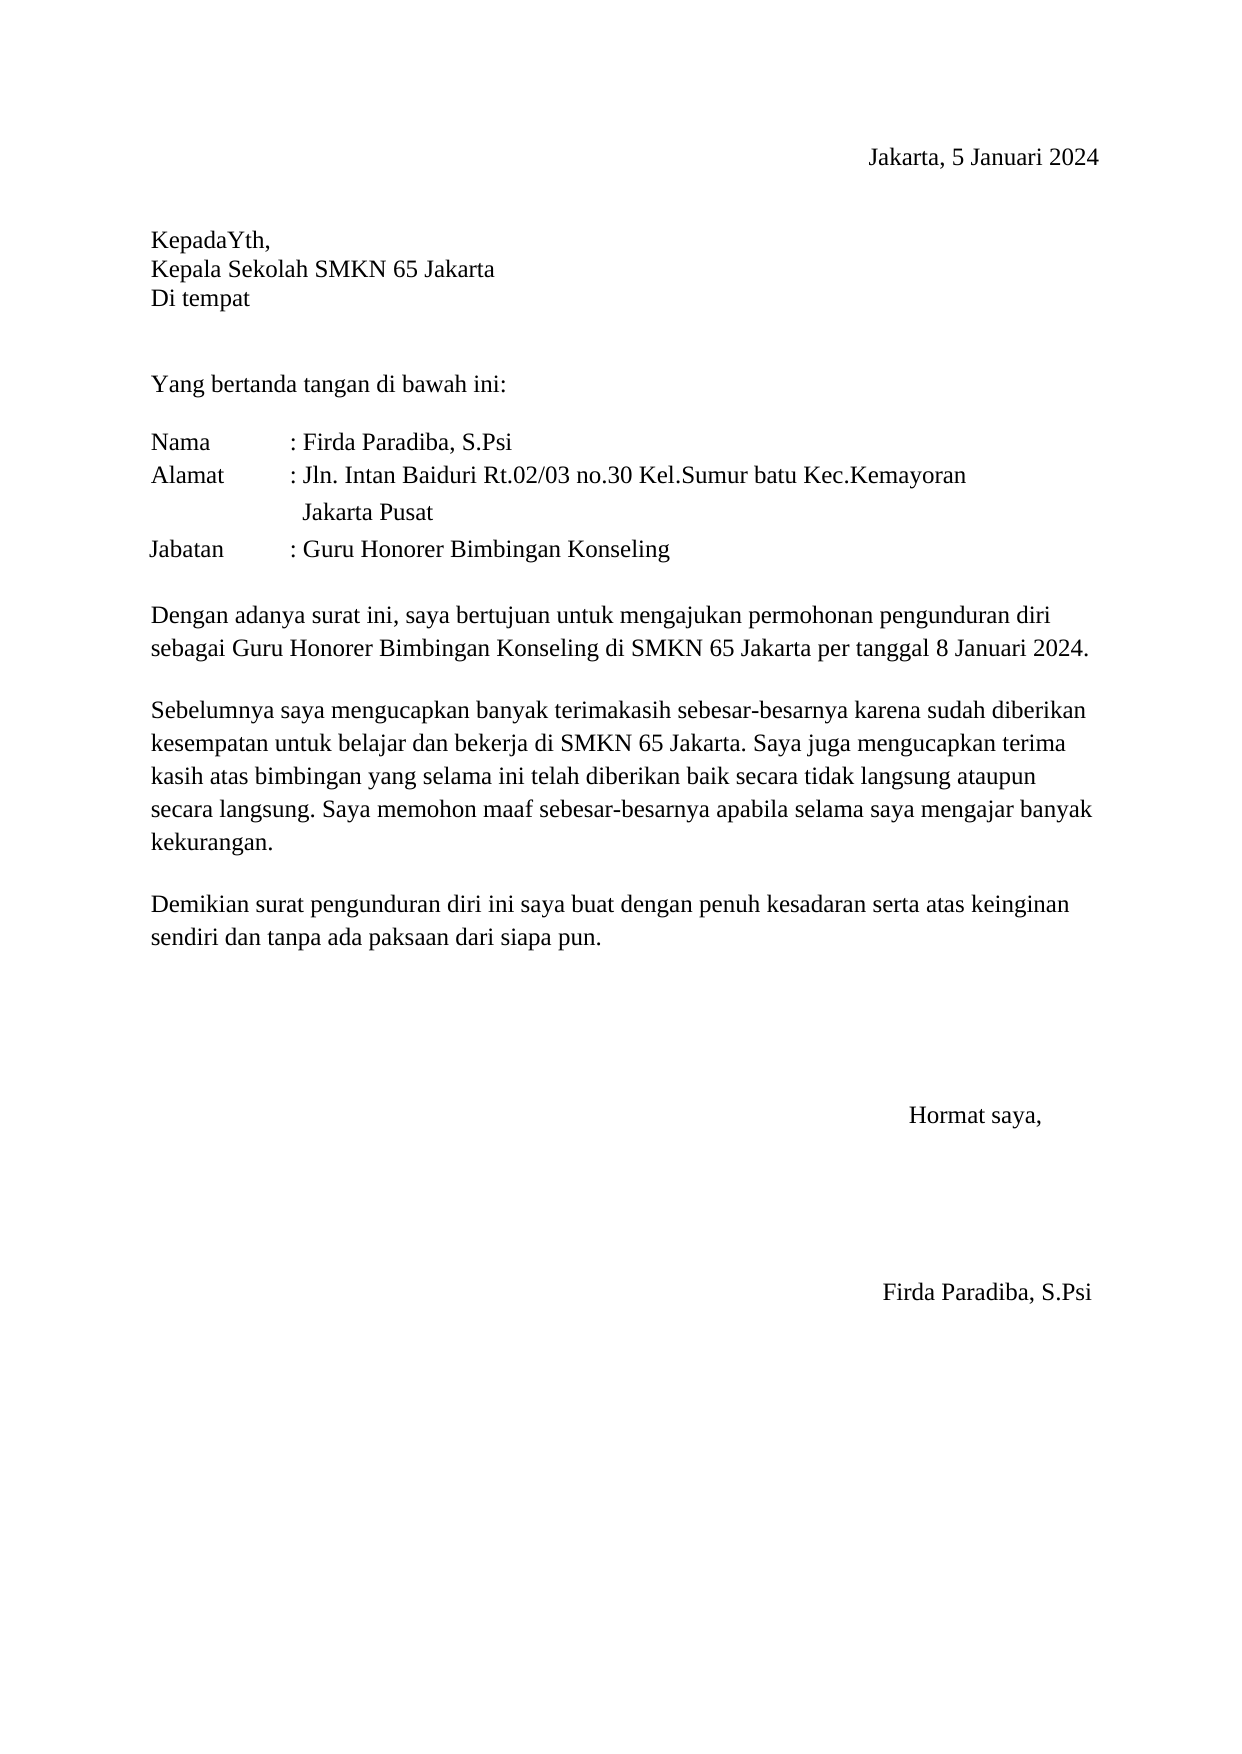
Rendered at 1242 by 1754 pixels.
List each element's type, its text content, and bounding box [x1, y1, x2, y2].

text KepadaYth, [151, 225, 1110, 254]
text Firda Paradiba, S.Psi [137, 1277, 1092, 1306]
text Demikian surat pengunduran diri ini saya buat dengan penuh kesadaran serta atas keinginan sendiri dan tanpa ada paksaan dari siapa pun. [151, 889, 1110, 951]
text Sebelumnya saya mengucapkan banyak terimakasih sebesar-besarnya karena sudah diberikan kesempatan untuk belajar dan bekerja di SMKN 65 Jakarta. Saya juga mengucapkan terima kasih atas bimbingan yang selama ini telah diberikan baik secara tidak langsung ataupun [151, 695, 1110, 790]
text Dengan adanya surat ini, saya bertujuan untuk mengajukan permohonan pengunduran diri sebagai Guru Honorer Bimbingan Konseling di SMKN 65 Jakarta per tanggal 8 Januari 2024. [151, 600, 1110, 661]
text Alamat : Jln. Intan Baiduri Rt.02/03 no.30 Kel.Sumur batu Kec.Kemayoran Jakarta Pusat [151, 460, 967, 526]
text Nama : Firda Paradiba, S.Psi [151, 427, 1110, 456]
text Jakarta, 5 Januari 2024 [137, 142, 1099, 170]
text Jabatan : Guru Honorer Bimbingan Konseling [149, 534, 1110, 562]
text Yang bertanda tangan di bawah ini: [151, 369, 1110, 398]
text Hormat saya, [137, 1101, 1042, 1129]
text Kepala Sekolah SMKN 65 Jakarta Di tempat [151, 254, 514, 312]
text secara langsung. Saya memohon maaf sebesar-besarnya apabila selama saya mengajar banyak kekurangan. [151, 794, 1110, 856]
